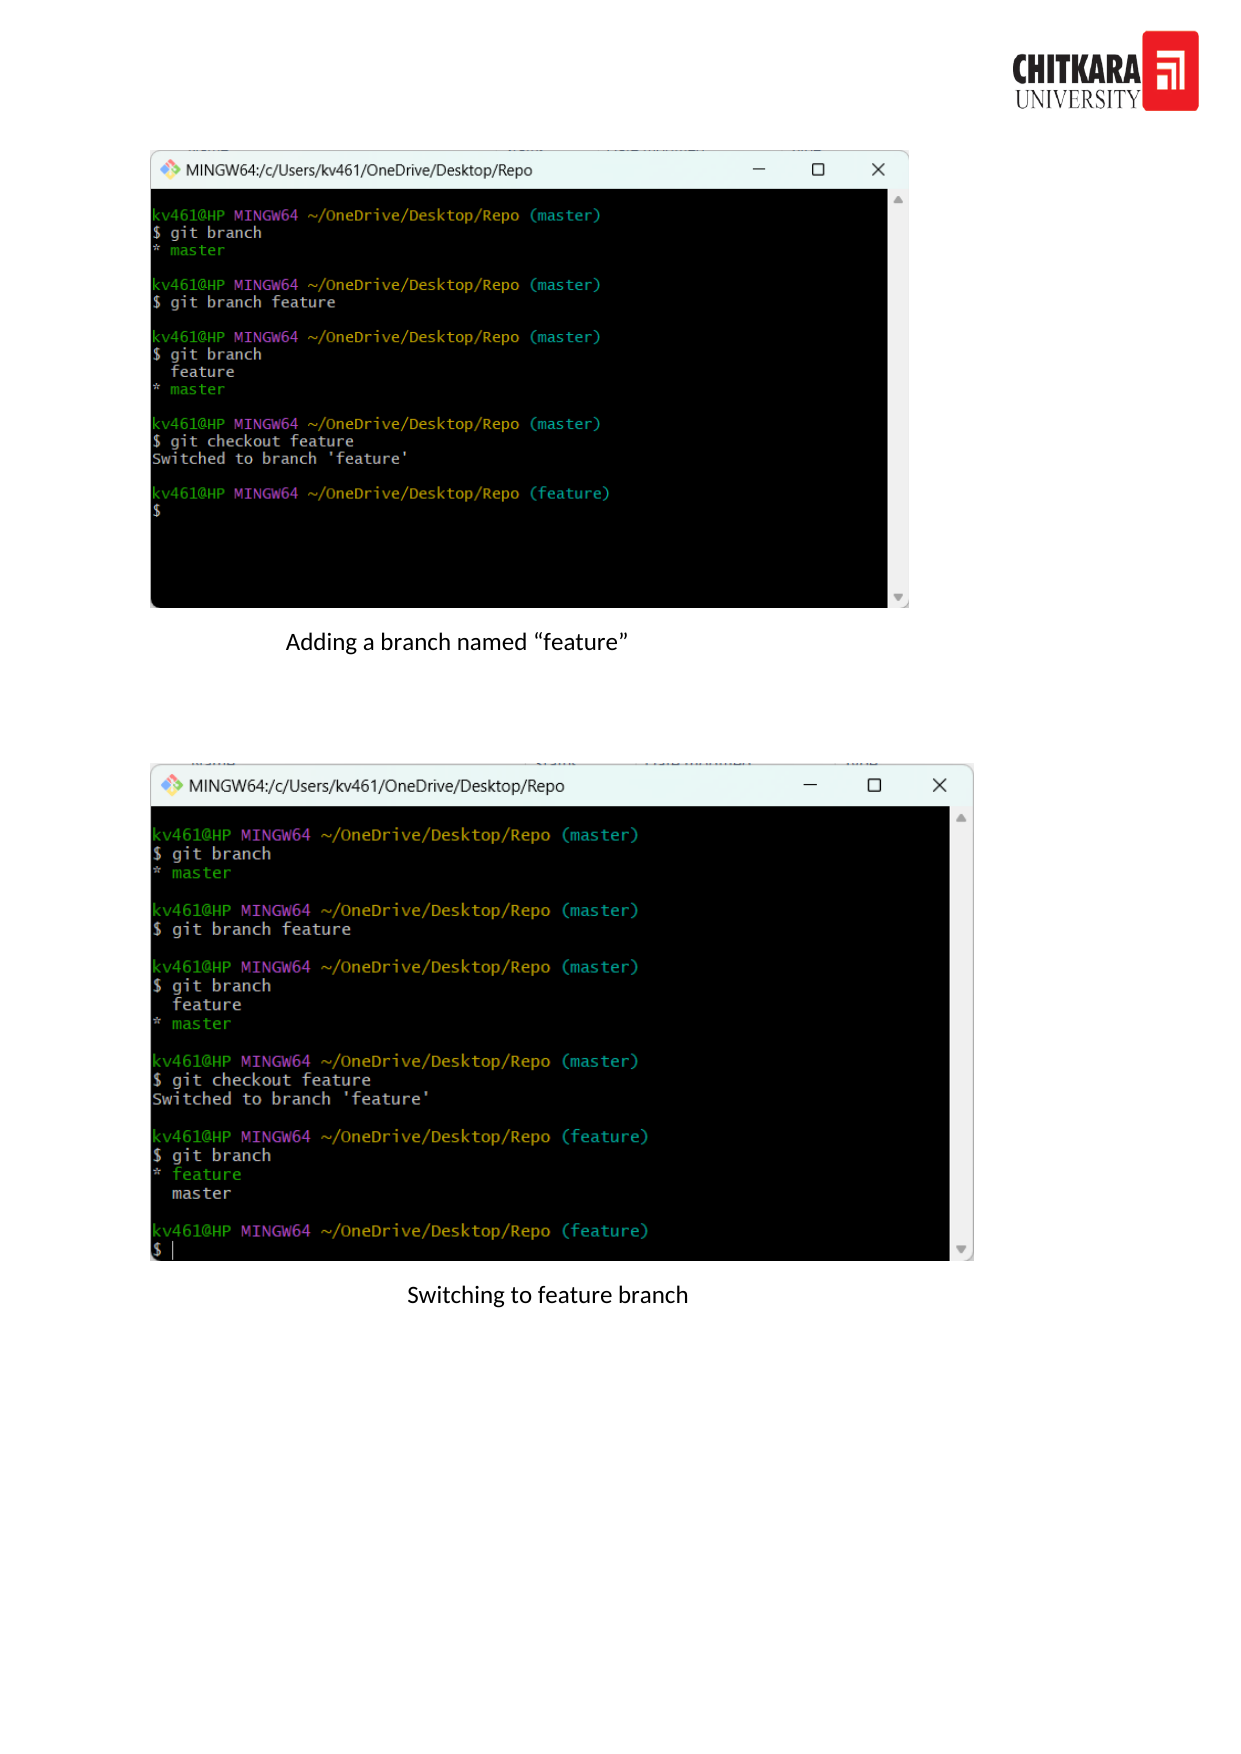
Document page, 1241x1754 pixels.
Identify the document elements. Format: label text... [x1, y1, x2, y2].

picture [150, 763, 974, 1261]
text Adding a branch named “feature” [150, 626, 1090, 657]
text Switching to feature branch [150, 1279, 1090, 1310]
picture [970, 28, 1240, 112]
picture [150, 150, 909, 608]
